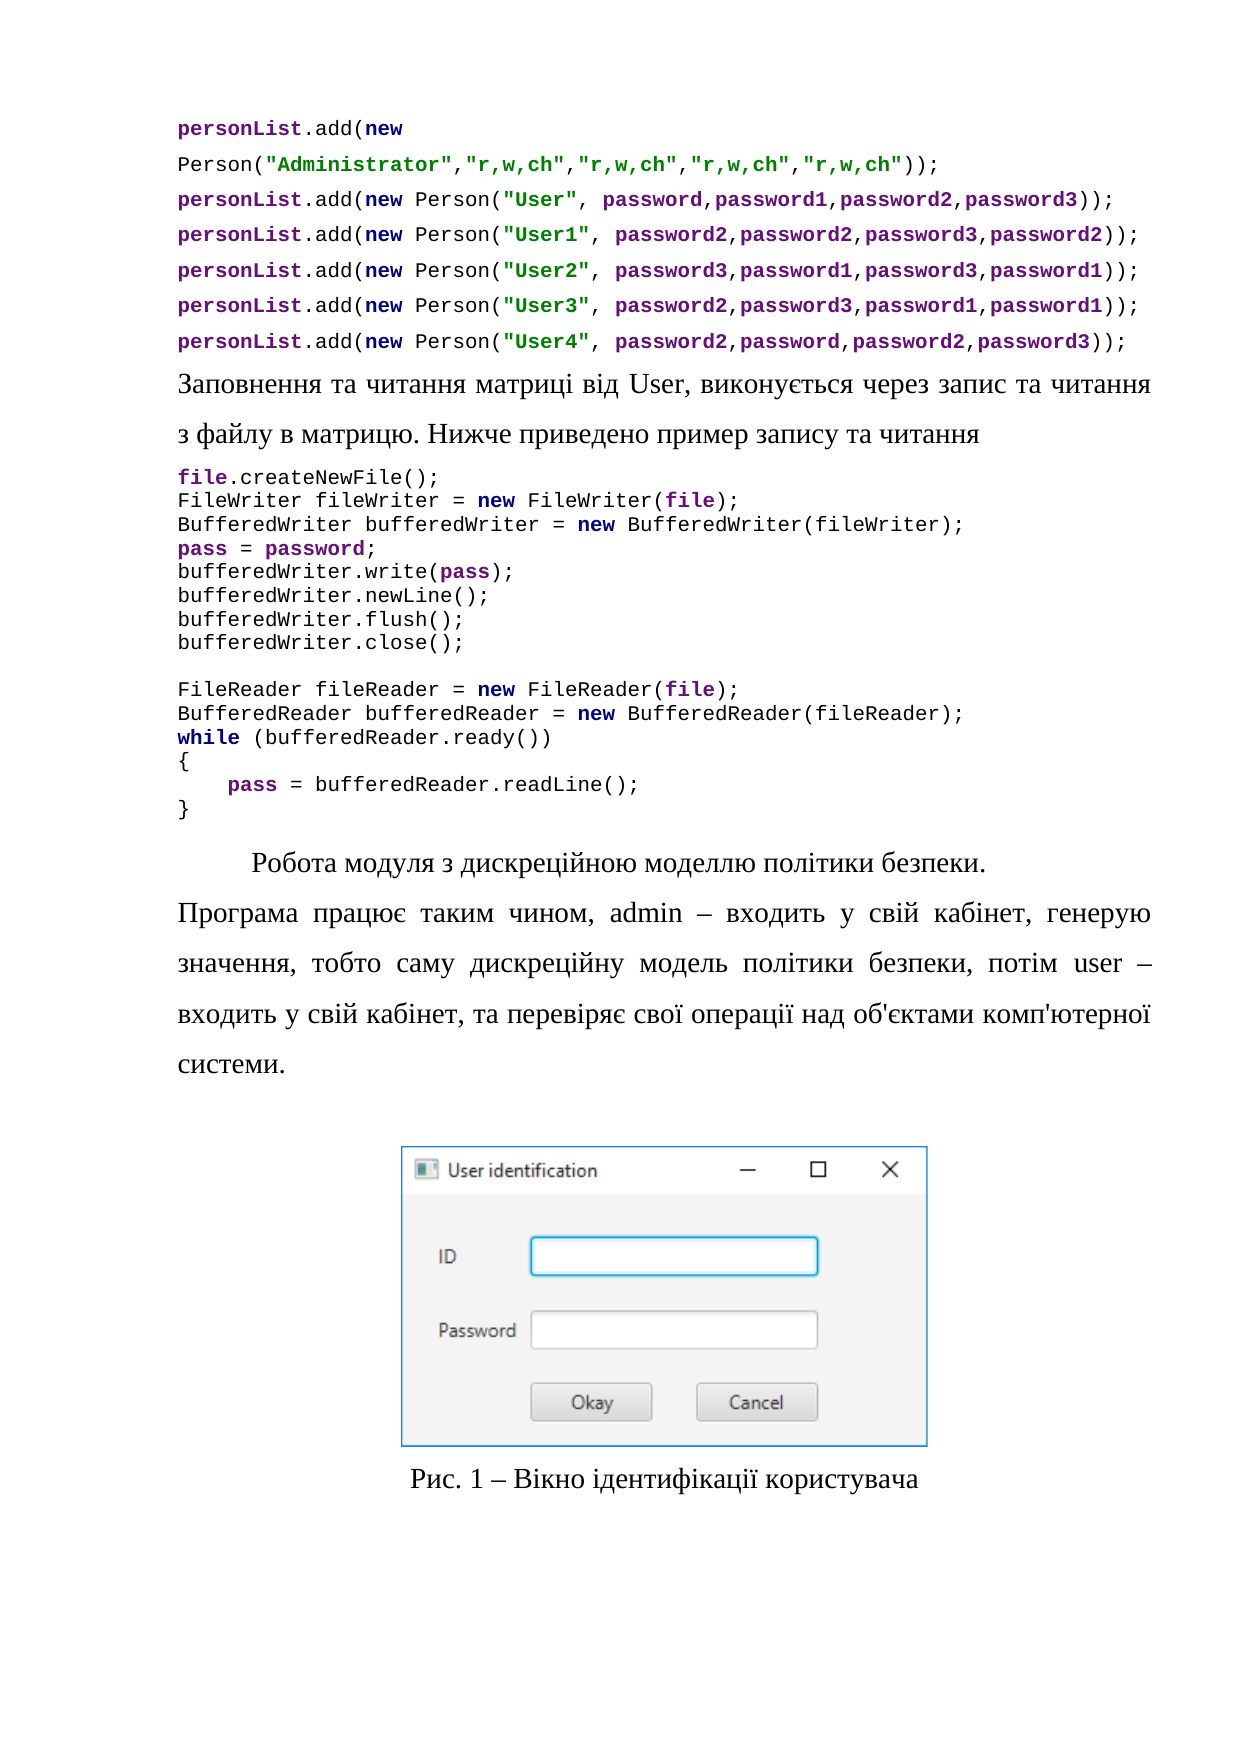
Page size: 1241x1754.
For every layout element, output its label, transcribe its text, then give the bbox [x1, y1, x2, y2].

text FileReader fileReader = new FileReader(file); BufferedReader bufferedReader = new BufferedReader(fileReader); while (bufferedReader.ready()) { pass = bufferedReader.readLine(); } [177, 679, 1152, 821]
text Робота модуля з дискреційною моделлю політики безпеки. [177, 845, 1152, 878]
picture [401, 1146, 928, 1447]
text Заповнення та читання матриці від User, виконується через запис та читання з файлу в матрицю. Нижче приведено пример запису та читання [177, 366, 1152, 450]
text Програма працює таким чином, admin – входить у свій кабінет, генерую значення, тобто саму дискреційну модель політики безпеки, потім user – входить у свій кабінет, та перевіряє свої операції над об'єктами комп'ютерної системи. [177, 895, 1152, 1080]
text file.createNewFile(); FileWriter fileWriter = new FileWriter(file); BufferedWriter bufferedWriter = new BufferedWriter(fileWriter); pass = password; bufferedWriter.write(pass); bufferedWriter.newLine(); bufferedWriter.flush(); bufferedWriter.close(); [177, 467, 1152, 679]
text Рис. 1 – Вікно ідентифікації користувача [177, 1461, 1152, 1495]
text personList.add(new Person("Administrator","r,w,ch","r,w,ch","r,w,ch","r,w,ch")); personList.add(new Person("User", password,password1,password2,password3)); personList.add(new Person("User1", password2,password2,password3,password2)); personList.add(new Person("User2", password3,password1,password3,password1)); personList.add(new Person("User3", password2,password3,password1,password1)); personList.add(new Person("User4", password2,password,password2,password3)); [177, 118, 1152, 354]
